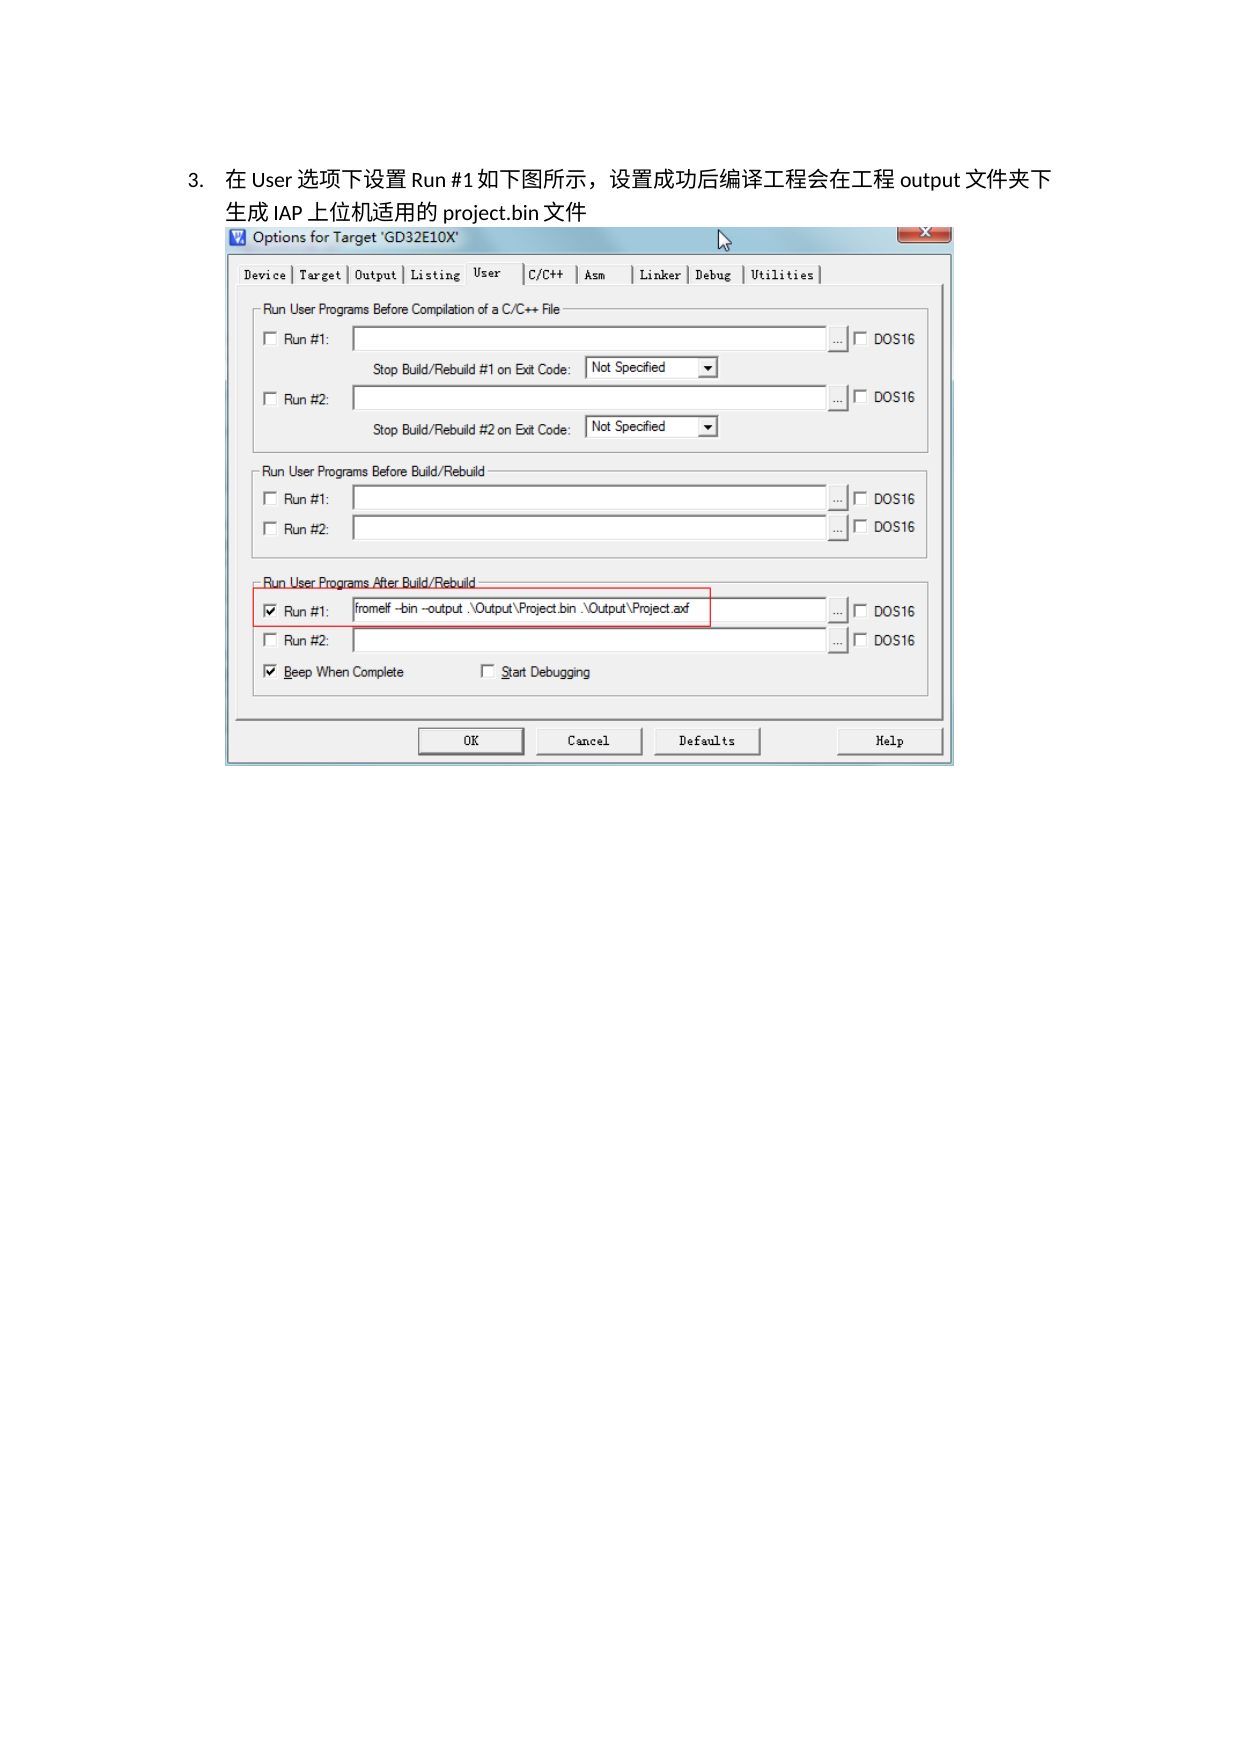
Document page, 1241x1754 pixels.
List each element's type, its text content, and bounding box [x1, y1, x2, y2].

list 在User选项下设置Run #1如下图所示，设置成功后编译工程会在工程output文件夹下生成IAP上位机适用的project.bin文件 [187, 162, 1053, 227]
picture [225, 227, 954, 766]
